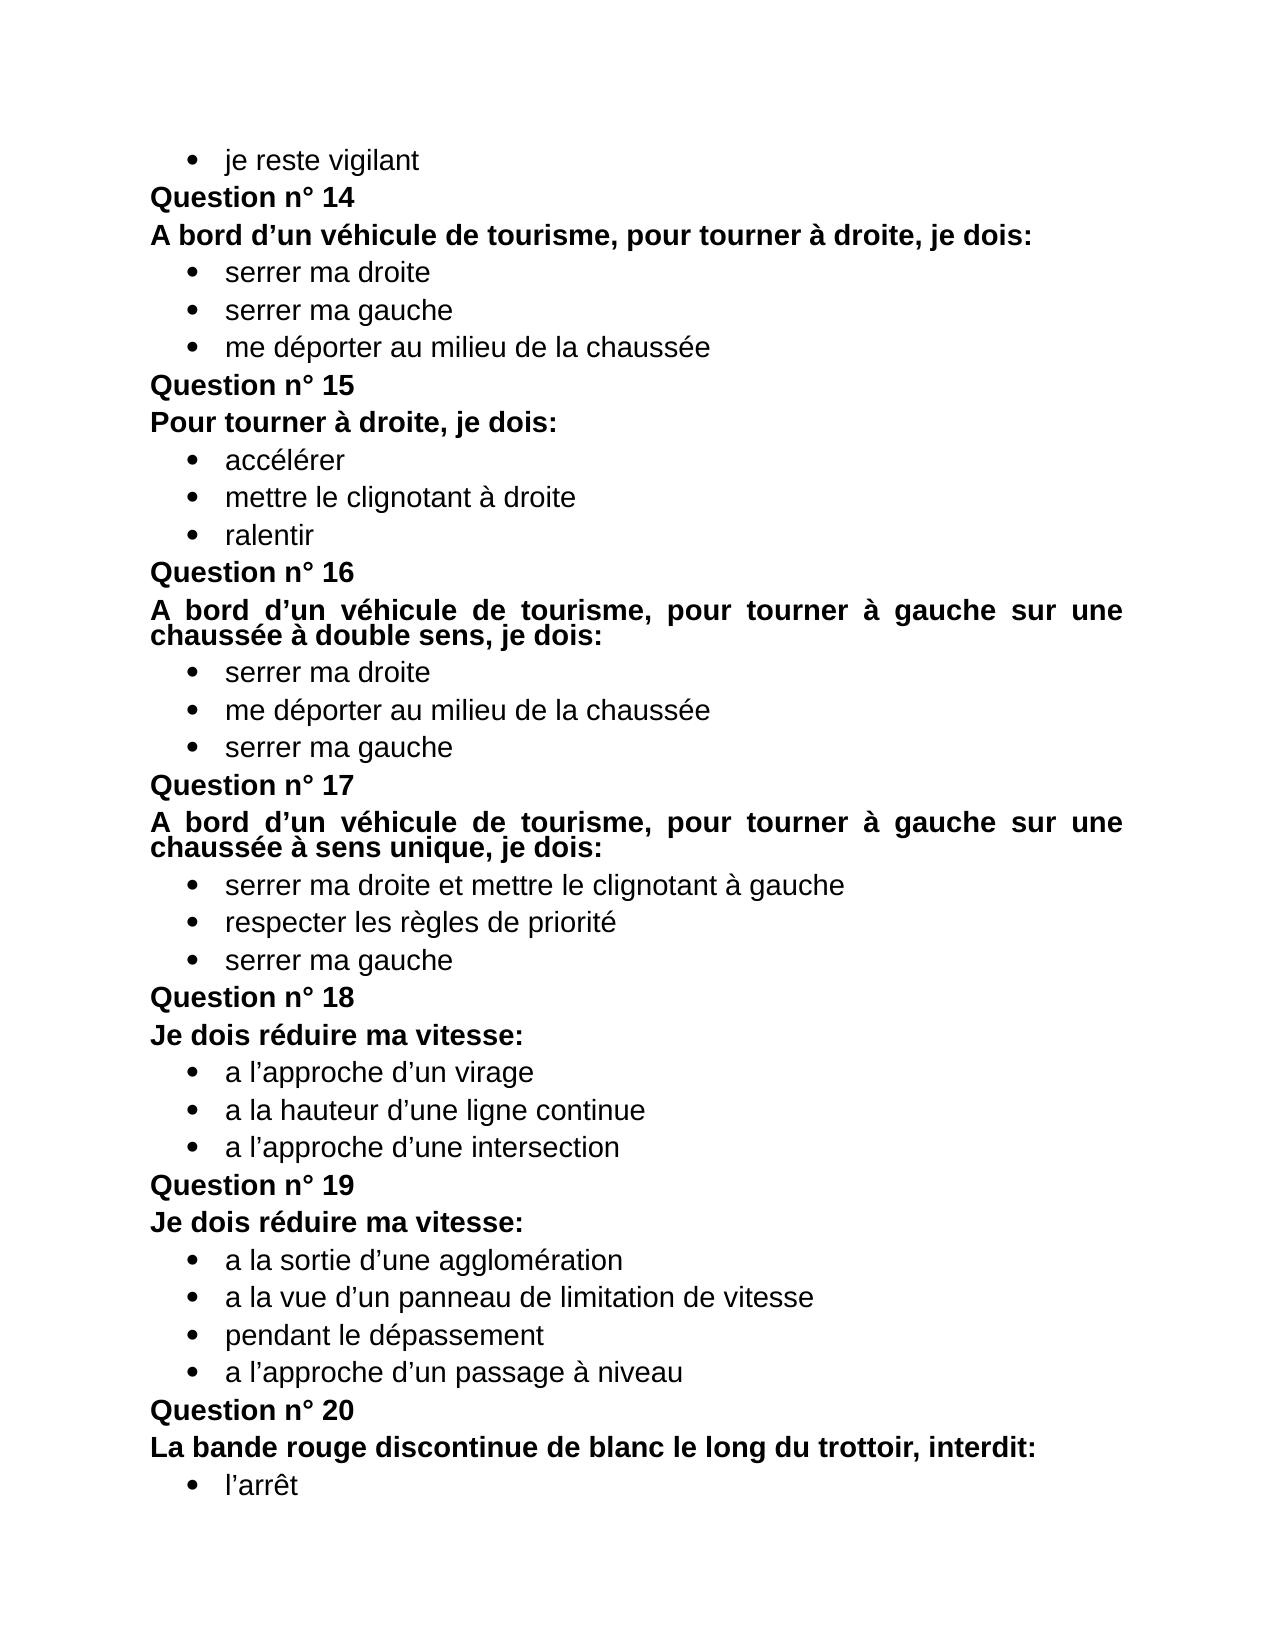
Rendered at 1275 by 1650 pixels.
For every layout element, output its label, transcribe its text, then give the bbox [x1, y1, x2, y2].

text Question n° 18 [164, 987, 1125, 1012]
list serrer ma droite [187, 662, 1125, 687]
text Question n° 16 [164, 562, 1125, 587]
list serrer ma gauche [187, 737, 1125, 762]
text A bord d’un véhicule de tourisme, pour tourner à droite, je dois: [150, 225, 1125, 250]
text Question n° 17 [164, 775, 1125, 800]
text Question n° 20 [164, 1400, 1125, 1425]
list a l’approche d’une intersection [187, 1137, 1125, 1162]
list a la sortie d’une agglomération [187, 1250, 1125, 1275]
text Je dois réduire ma vitesse: [150, 1025, 1125, 1050]
list l’arrêt [187, 1475, 1125, 1500]
text Question n° 14 [164, 187, 1125, 212]
list mettre le clignotant à droite [187, 487, 1125, 512]
text A bord d’un véhicule de tourisme, pour tourner à gauche sur une chaussée à sens unique, je dois: [150, 812, 1125, 862]
list je reste vigilant [187, 150, 1125, 175]
list me déporter au milieu de la chaussée [187, 700, 1125, 725]
list a l’approche d’un virage [187, 1062, 1125, 1087]
text Pour tourner à droite, je dois: [150, 412, 1125, 437]
list serrer ma gauche [187, 300, 1125, 325]
list ralentir [187, 525, 1125, 550]
text Je dois réduire ma vitesse: [150, 1212, 1125, 1237]
list pendant le dépassement [187, 1325, 1125, 1350]
list serrer ma droite et mettre le clignotant à gauche [187, 875, 1125, 900]
list serrer ma droite [187, 262, 1125, 287]
list accélérer [187, 450, 1125, 475]
list a la vue d’un panneau de limitation de vitesse [187, 1287, 1125, 1312]
text A bord d’un véhicule de tourisme, pour tourner à gauche sur une chaussée à double sens, je dois: [150, 600, 1125, 650]
list me déporter au milieu de la chaussée [187, 337, 1125, 362]
text La bande rouge discontinue de blanc le long du trottoir, interdit: [150, 1437, 1125, 1462]
list serrer ma gauche [187, 950, 1125, 975]
text Question n° 19 [164, 1175, 1125, 1200]
text Question n° 15 [164, 375, 1125, 400]
list respecter les règles de priorité [187, 912, 1125, 937]
list a la hauteur d’une ligne continue [187, 1100, 1125, 1125]
list a l’approche d’un passage à niveau [187, 1362, 1125, 1387]
